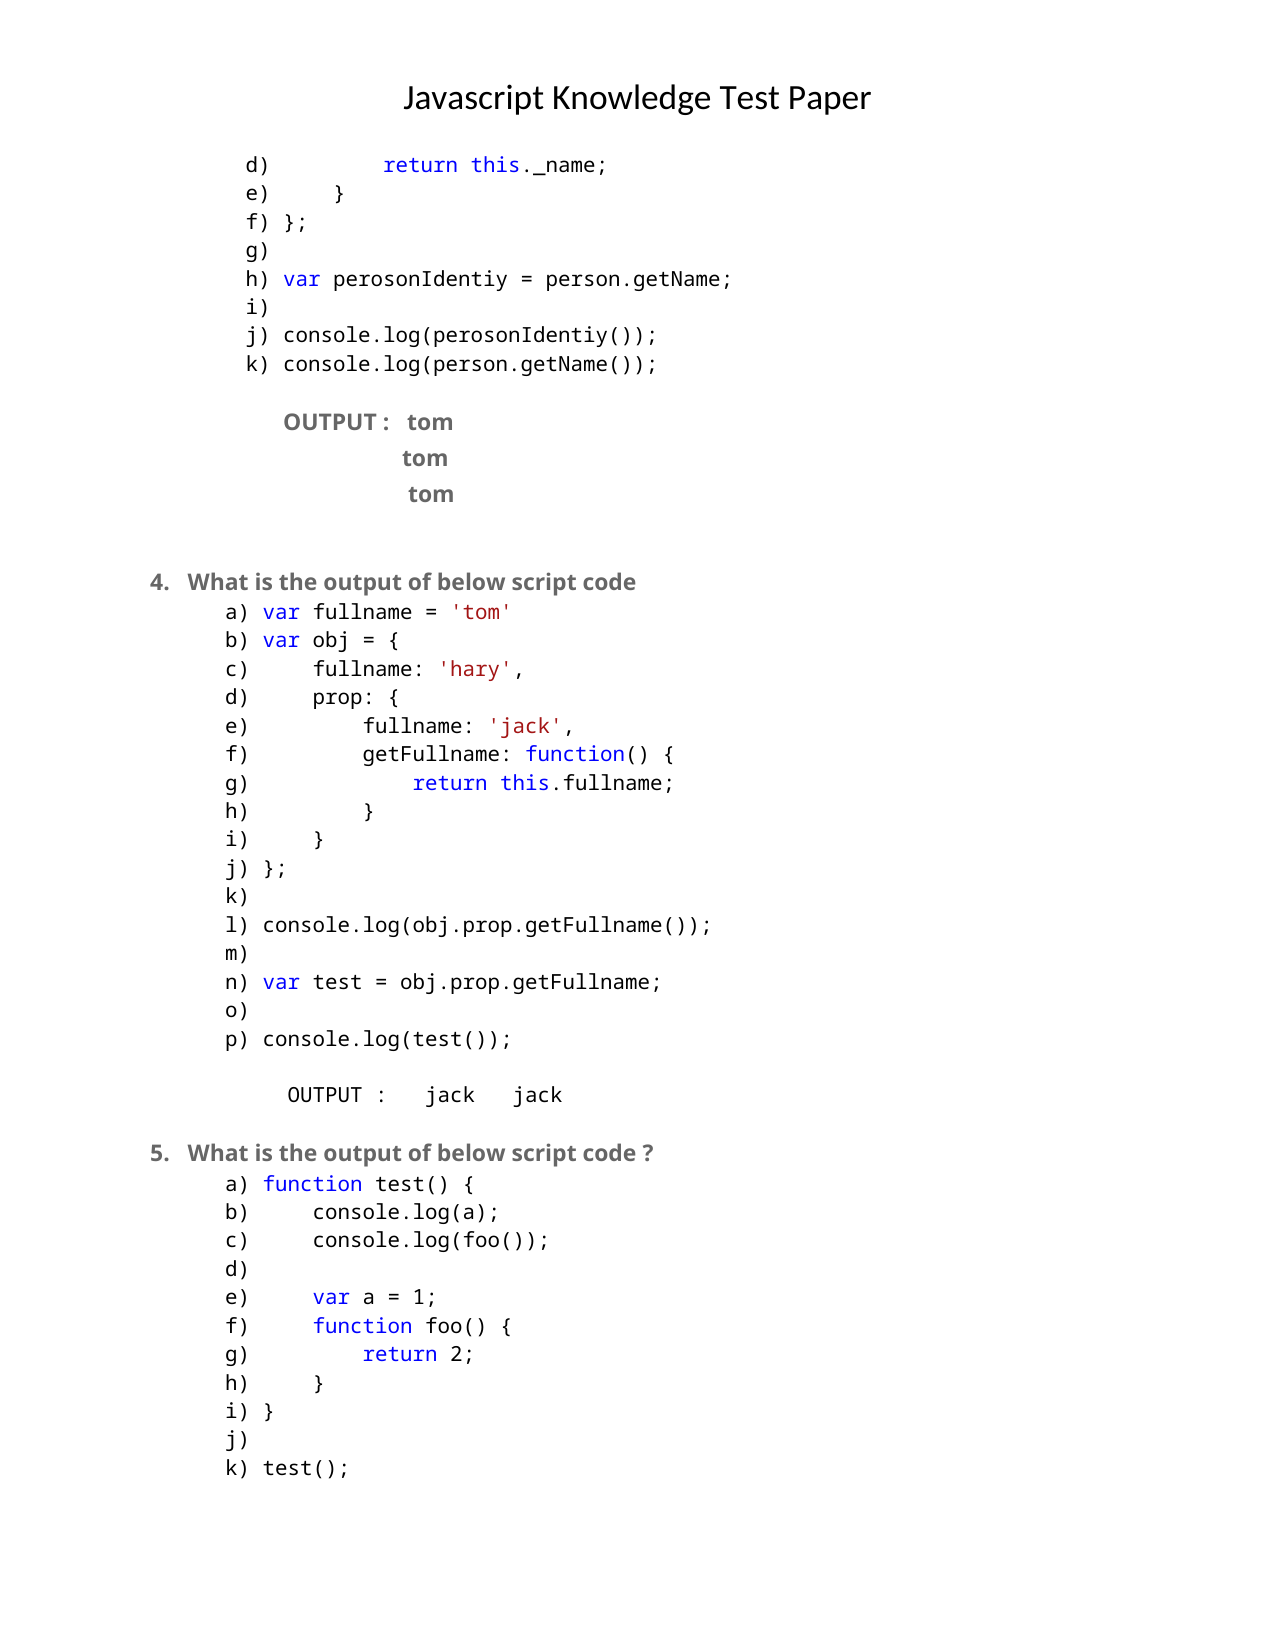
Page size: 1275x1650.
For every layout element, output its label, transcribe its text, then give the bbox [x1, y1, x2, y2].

list return this._name; [245, 150, 1125, 178]
list console.log(perosonIdentiy()); [245, 321, 1125, 349]
list fullname: 'jack', [225, 711, 1125, 739]
list test(); [225, 1453, 1125, 1481]
list tom [283, 442, 1125, 473]
list } [225, 824, 1125, 853]
list console.log(test()); [225, 1024, 1125, 1052]
list console.log(person.getName()); [245, 349, 1125, 377]
list } [225, 1396, 1125, 1424]
list }; [245, 207, 1125, 235]
text OUTPUT : jack jack [262, 1081, 1125, 1109]
list var a = 1; [225, 1282, 1125, 1311]
list var test = obj.prop.getFullname; [225, 967, 1125, 995]
list console.log(obj.prop.getFullname()); [225, 910, 1125, 938]
list return 2; [225, 1339, 1125, 1368]
list fullname: 'hary', [225, 654, 1125, 682]
list var perosonIdentiy = person.getName; [245, 264, 1125, 292]
list var obj = { [225, 626, 1125, 654]
list } [245, 178, 1125, 207]
list prop: { [225, 682, 1125, 711]
list function foo() { [225, 1311, 1125, 1339]
list } [225, 1368, 1125, 1396]
list What is the output of below script code ? [150, 1137, 1125, 1169]
list console.log(foo()); [225, 1226, 1125, 1254]
list console.log(a); [225, 1197, 1125, 1226]
list function test() { [225, 1169, 1125, 1197]
list return this.fullname; [225, 768, 1125, 796]
list getFullname: function() { [225, 739, 1125, 768]
list var fullname = 'tom' [225, 597, 1125, 626]
list } [225, 796, 1125, 824]
list What is the output of below script code [150, 566, 1125, 597]
list OUTPUT : tom [283, 406, 1125, 437]
list tom [283, 478, 1125, 509]
list }; [225, 853, 1125, 881]
